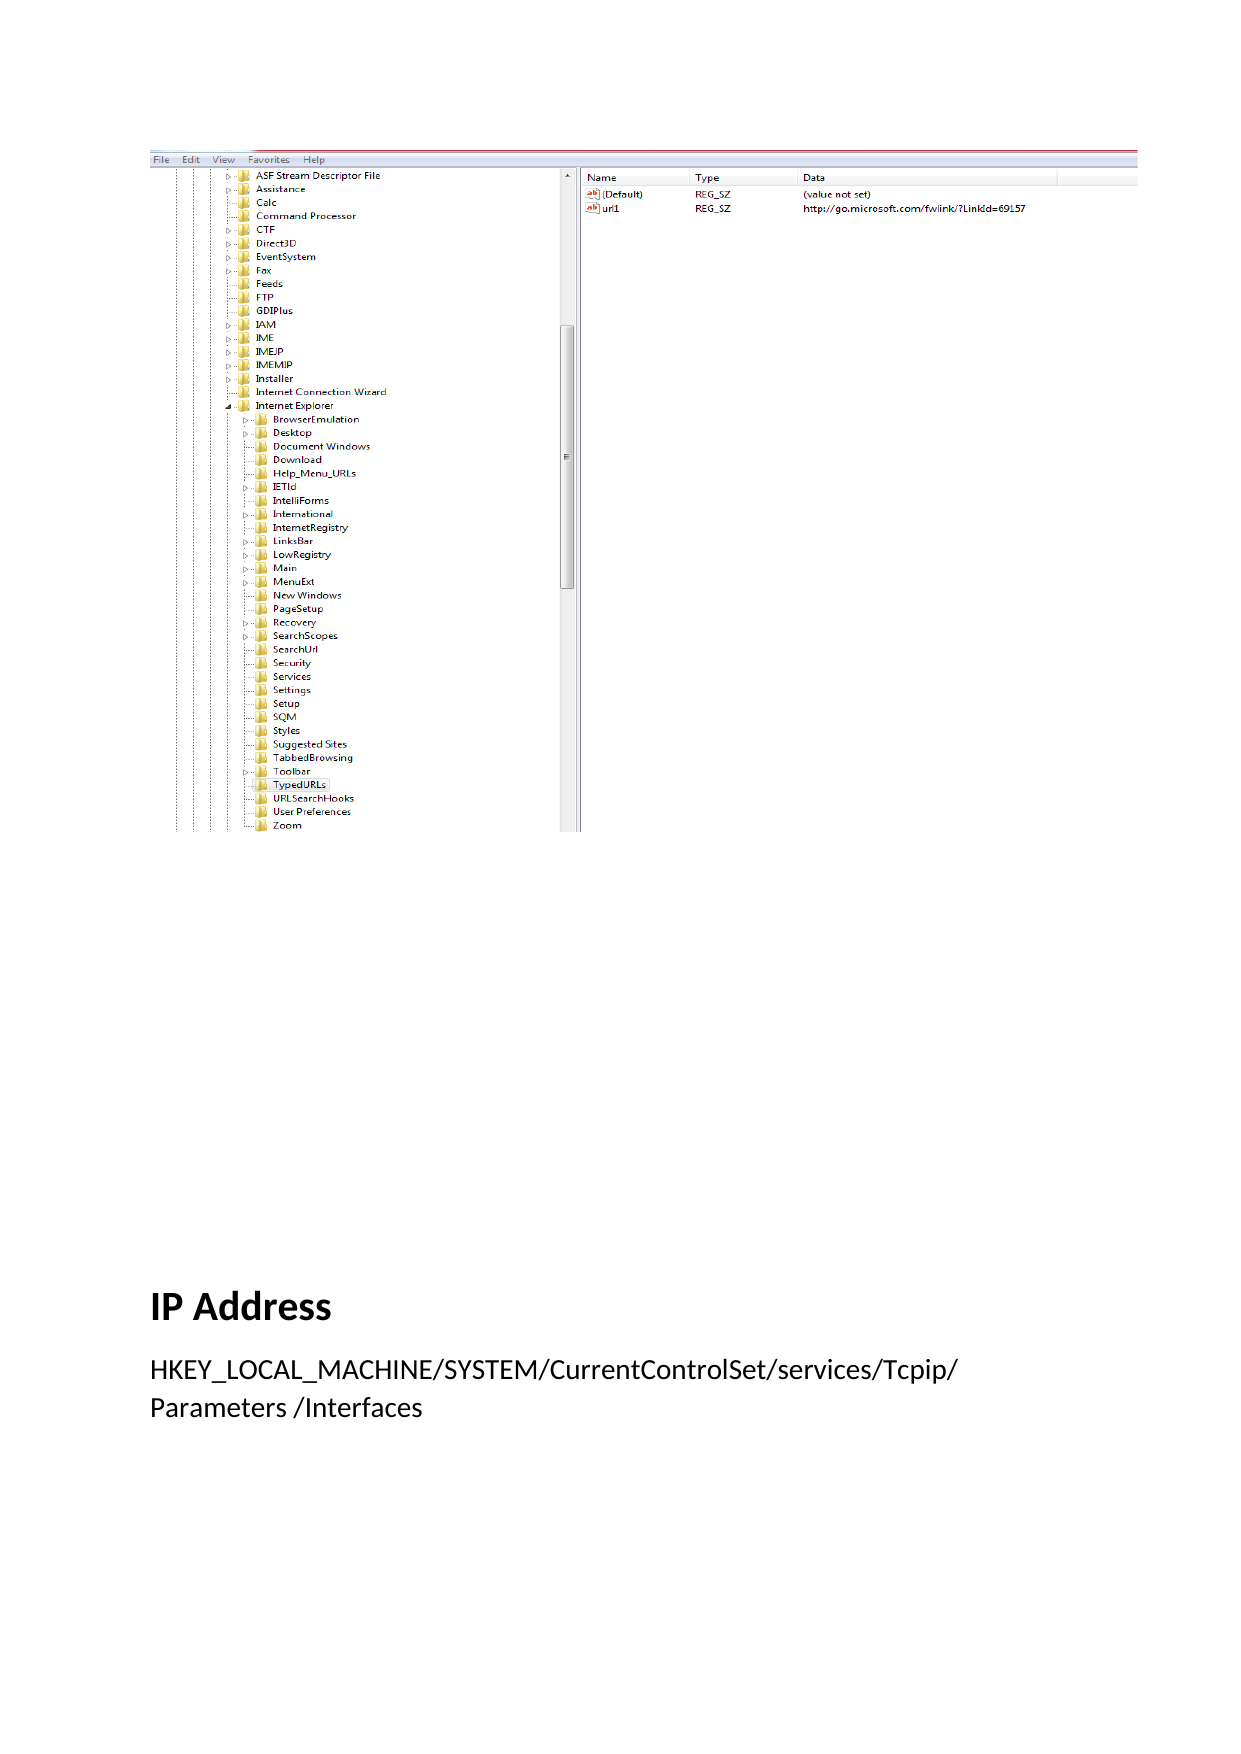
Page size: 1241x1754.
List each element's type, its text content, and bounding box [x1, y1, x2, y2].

picture [150, 150, 1138, 832]
text HKEY_LOCAL_MACHINE/SYSTEM/CurrentControlSet/services/Tcpip/Parameters /Interfaces [150, 1351, 1090, 1425]
text IP Address [150, 1279, 1090, 1330]
